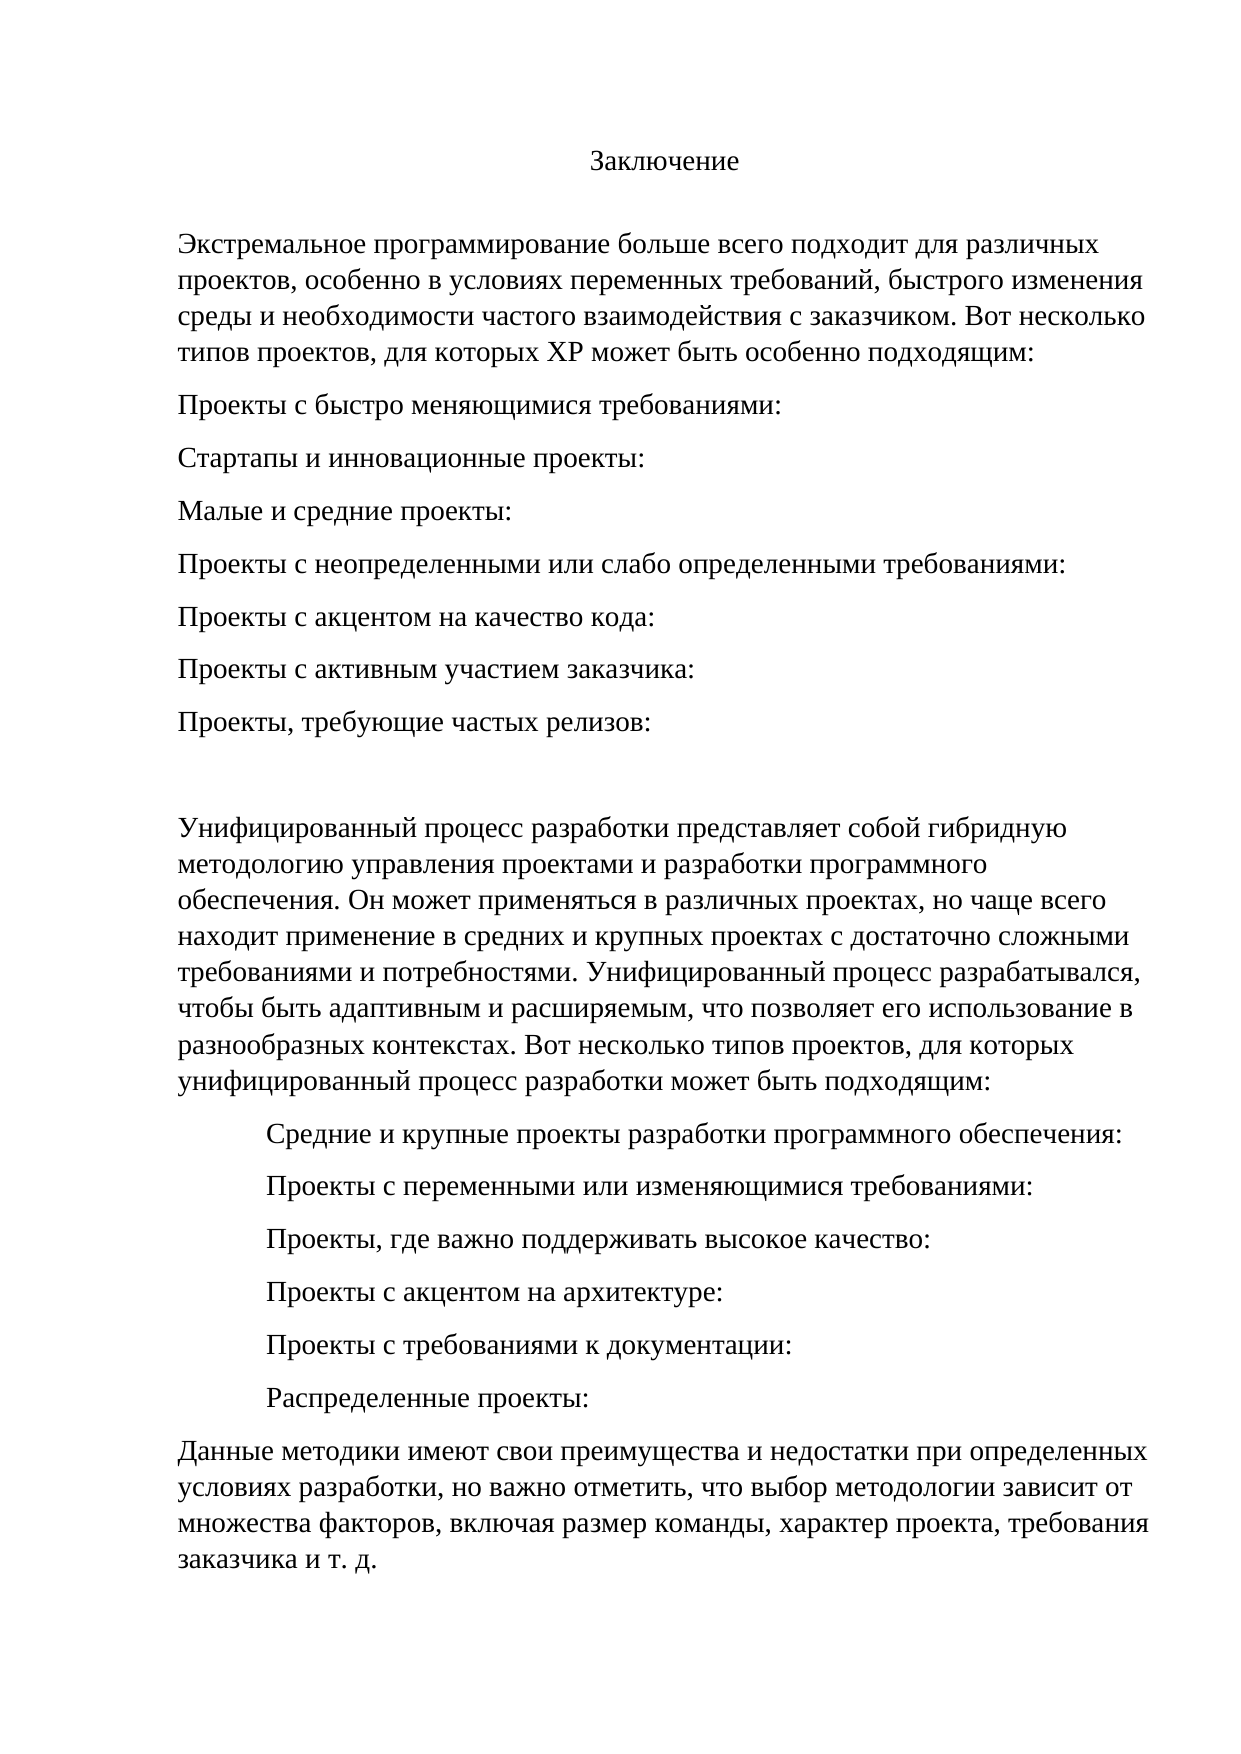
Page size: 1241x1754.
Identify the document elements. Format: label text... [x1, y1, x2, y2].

text Стартапы и инновационные проекты: [177, 440, 1152, 474]
text Проекты с требованиями к документации: [177, 1327, 1152, 1361]
text Проекты с акцентом на архитектуре: [177, 1274, 1152, 1308]
text Средние и крупные проекты разработки программного обеспечения: [177, 1116, 1152, 1149]
text Проекты, требующие частых релизов: [177, 704, 1152, 738]
text Проекты с быстро меняющимися требованиями: [177, 387, 1152, 421]
text Данные методики имеют свои преимущества и недостатки при определенных условиях разработки, но важно отметить, что выбор методологии зависит от множества факторов, включая размер команды, характер проекта, требования заказчика и т. д. [177, 1433, 1152, 1574]
text Экстремальное программирование больше всего подходит для различных проектов, особенно в условиях переменных требований, быстрого изменения среды и необходимости частого взаимодействия с заказчиком. Вот несколько типов проектов, для которых XP может быть особенно подходящим: [177, 226, 1152, 368]
text Проекты с неопределенными или слабо определенными требованиями: [177, 546, 1152, 579]
text Проекты с акцентом на качество кода: [177, 599, 1152, 632]
text Проекты с переменными или изменяющимися требованиями: [177, 1168, 1152, 1202]
text Распределенные проекты: [177, 1380, 1152, 1413]
text Проекты, где важно поддерживать высокое качество: [177, 1221, 1152, 1255]
text Проекты с активным участием заказчика: [177, 651, 1152, 685]
subtitle Заключение [177, 143, 1152, 177]
text Малые и средние проекты: [177, 493, 1152, 527]
text Унифицированный процесс разработки представляет собой гибридную методологию управления проектами и разработки программного обеспечения. Он может применяться в различных проектах, но чаще всего находит применение в средних и крупных проектах с достаточно сложными требованиями и потребностями. Унифицированный процесс разрабатывался, чтобы быть адаптивным и расширяемым, что позволяет его использование в разнообразных контекстах. Вот несколько типов проектов, для которых унифицированный процесс разработки может быть подходящим: [177, 810, 1152, 1096]
